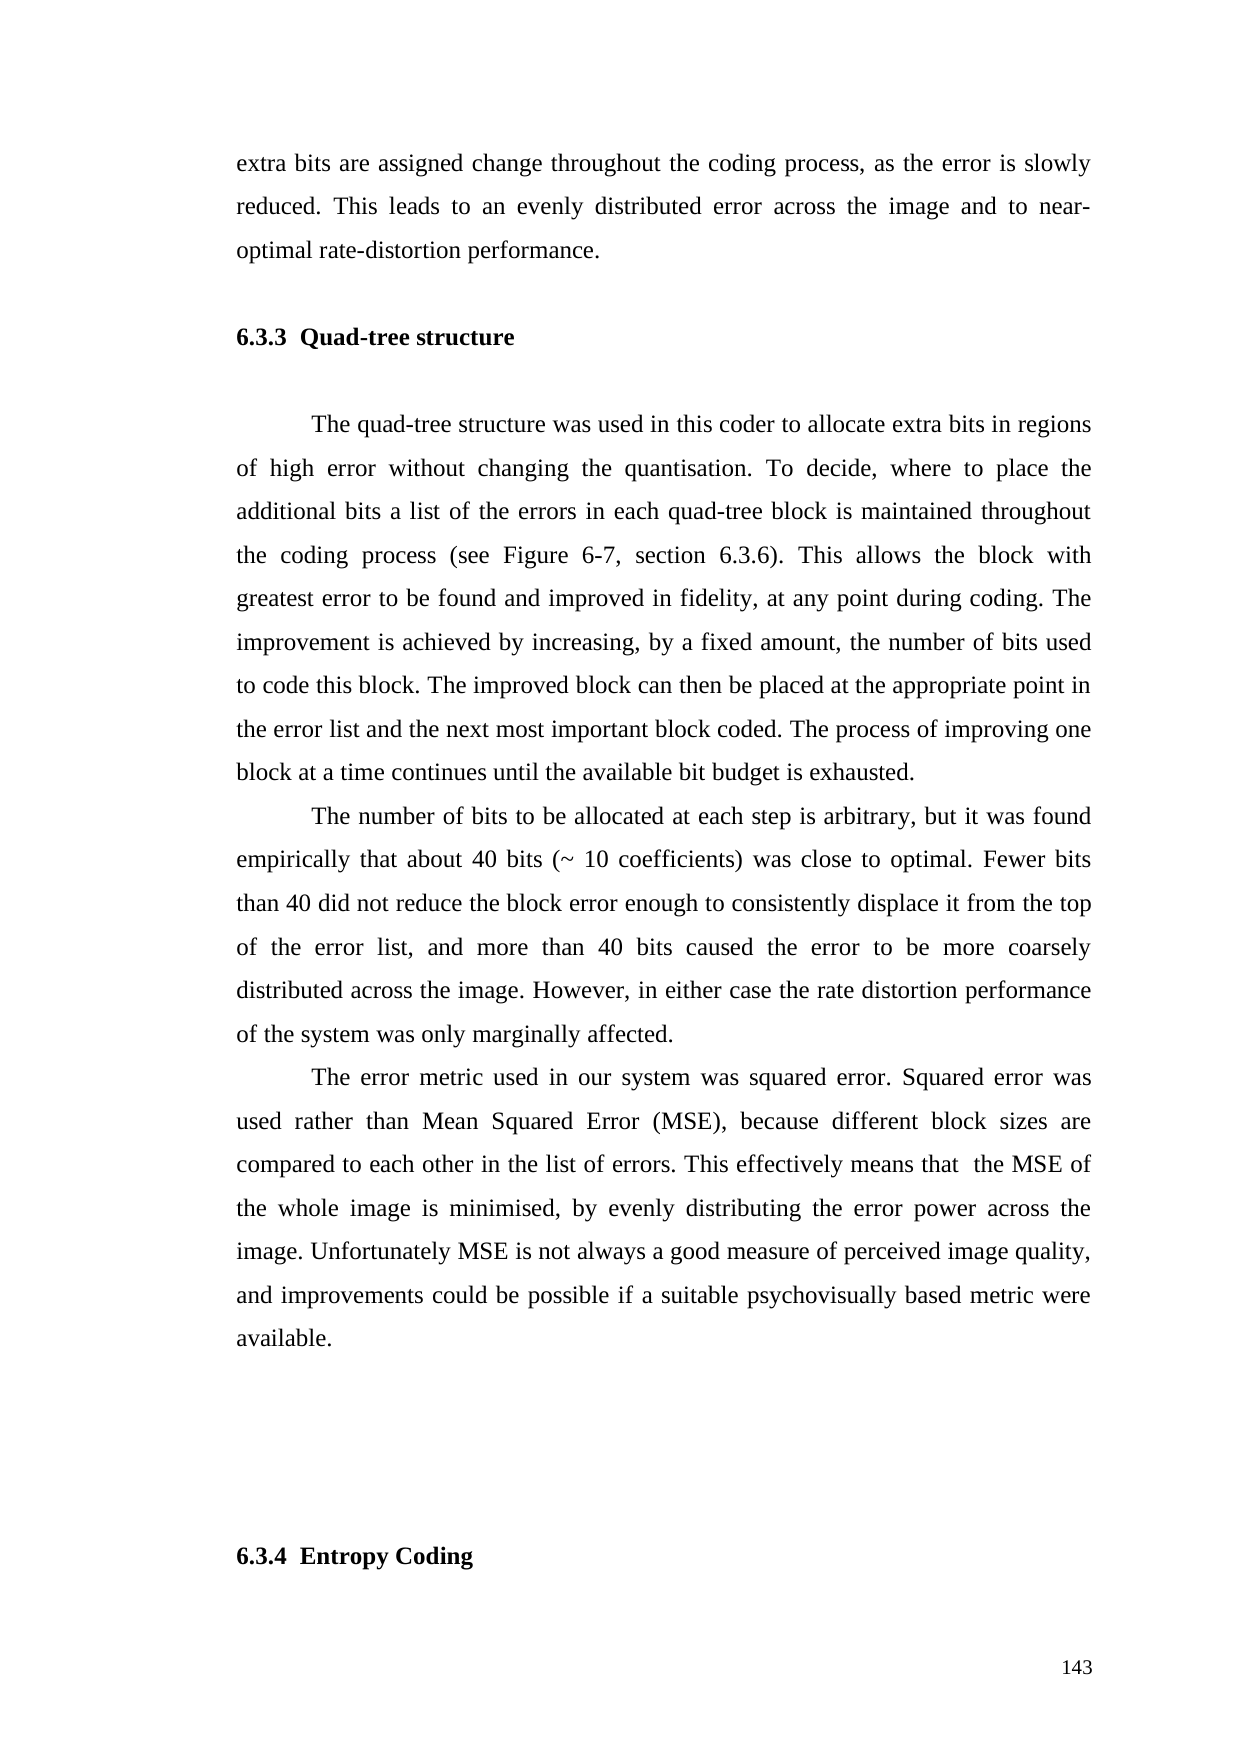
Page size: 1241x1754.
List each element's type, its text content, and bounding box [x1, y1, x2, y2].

text 6.3.3 Quad-tree structure [236, 322, 1092, 351]
text The quad-tree structure was used in this coder to allocate extra bits in regions of high error without changing the quantisation. To decide, where to place the additional bits a list of the errors in each quad-tree block is maintained throughout the coding process (see Figure 6-7, section 6.3.6). This allows the block with greatest error to be found and improved in fidelity, at any point during coding. The improvement is achieved by increasing, by a fixed amount, the number of bits used to code this block. The improved block can then be placed at the appropriate point in the error list and the next most important block coded. The process of improving one block at a time continues until the available bit budget is exhausted. [236, 409, 1092, 786]
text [236, 148, 1092, 264]
text 6.3.4 Entropy Coding [236, 1541, 1092, 1570]
text The number of bits to be allocated at each step is arbitrary, but it was found empirically that about 40 bits (~ 10 coefficients) was close to optimal. Fewer bits than 40 did not reduce the block error enough to consistently displace it from the top of the error list, and more than 40 bits caused the error to be more coarsely distributed across the image. However, in either case the rate distortion performance of the system was only marginally affected. [236, 801, 1092, 1048]
text The error metric used in our system was squared error. Squared error was used rather than Mean Squared Error (MSE), because different block sizes are compared to each other in the list of errors. This effectively means that the MSE of the whole image is minimised, by evenly distributing the error power across the image. Unfortunately MSE is not always a good measure of perceived image quality, and improvements could be possible if a suitable psychovisually based metric were available. [236, 1062, 1092, 1352]
